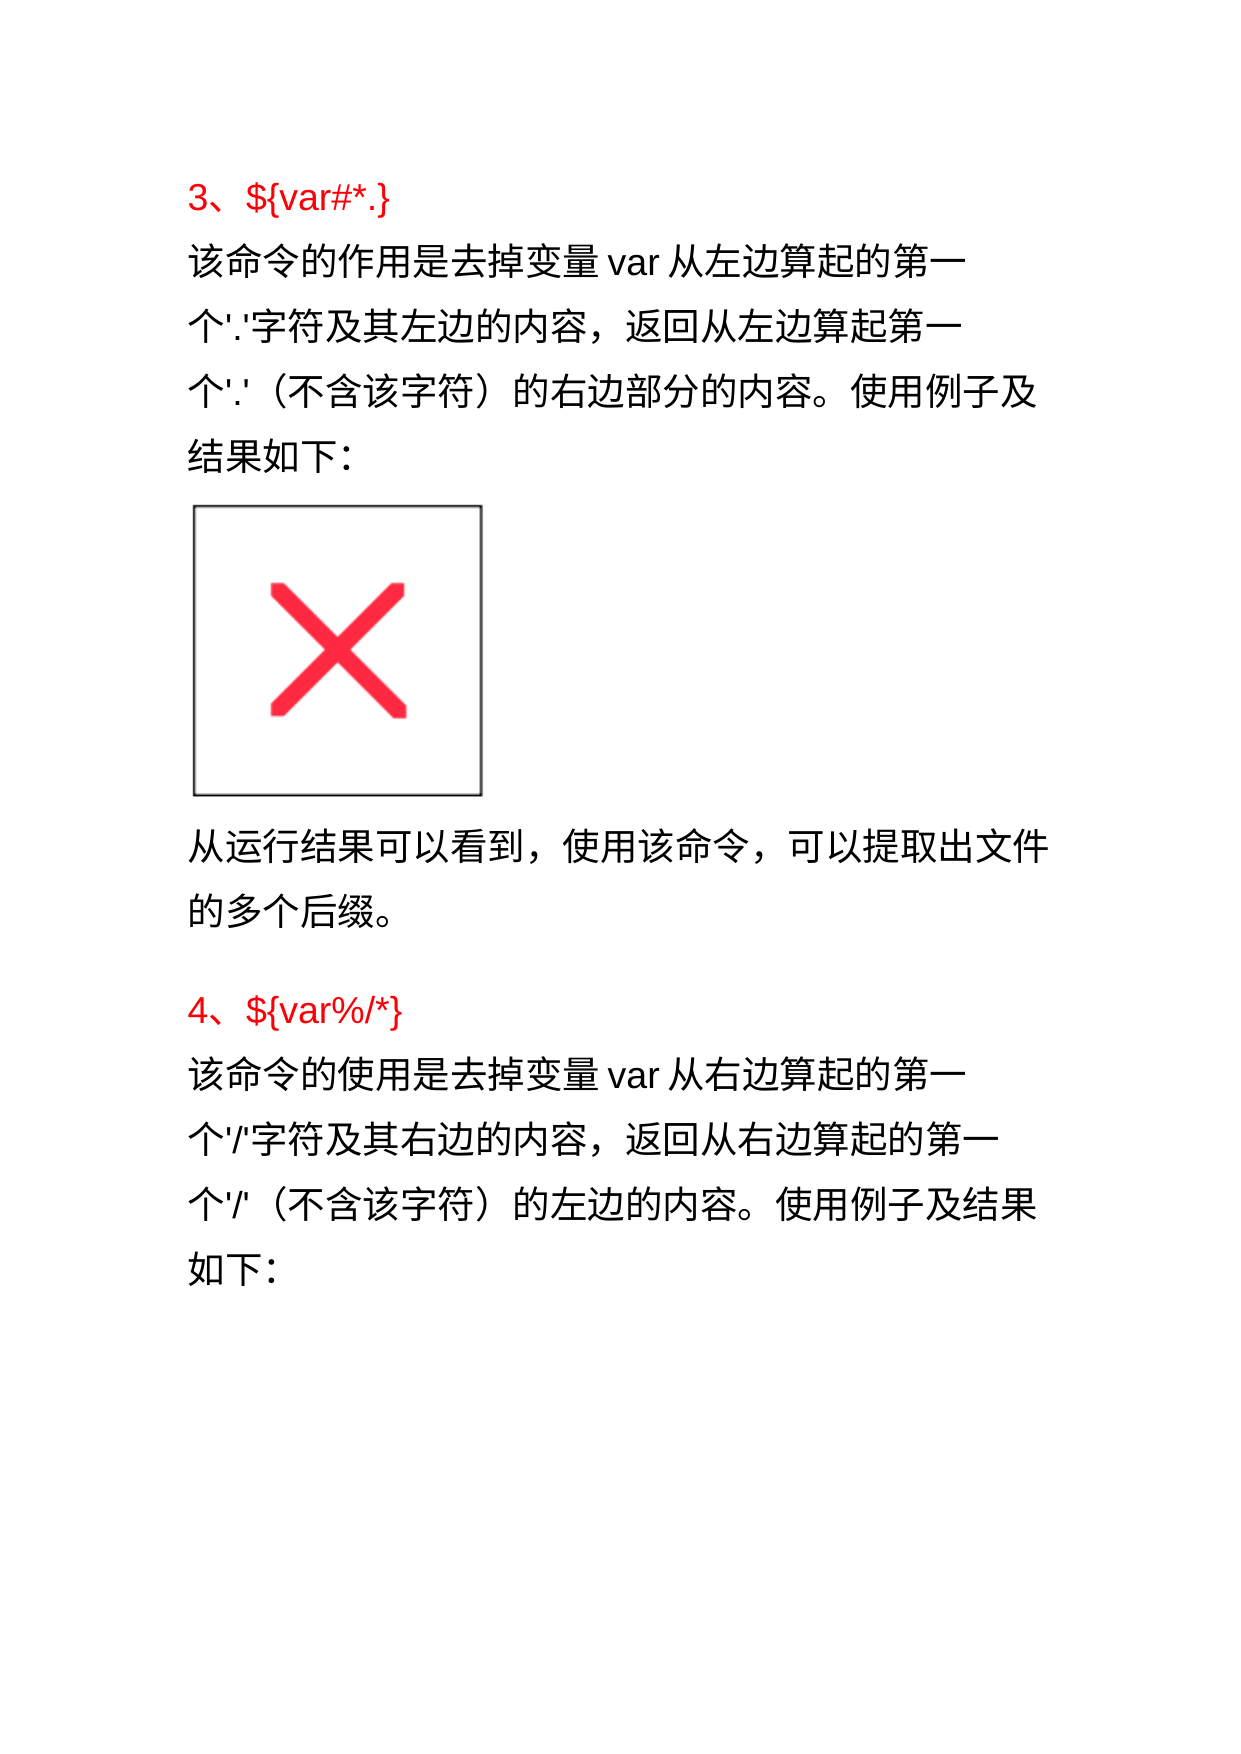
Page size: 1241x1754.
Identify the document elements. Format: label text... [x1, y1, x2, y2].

text 4、${var%/*} [187, 974, 1053, 1039]
text 该命令的使用是去掉变量var从右边算起的第一个'/'字符及其右边的内容，返回从右边算起的第一个'/'（不含该字符）的左边的内容。使用例子及结果如下： [187, 1039, 1053, 1299]
text 该命令的作用是去掉变量var从左边算起的第一个'.'字符及其左边的内容，返回从左边算起第一个'.'（不含该字符）的右边部分的内容。使用例子及结果如下： [187, 227, 1053, 487]
text 3、${var#*.} [187, 162, 1053, 227]
text 从运行结果可以看到，使用该命令，可以提取出文件的多个后缀。 [187, 812, 1053, 942]
